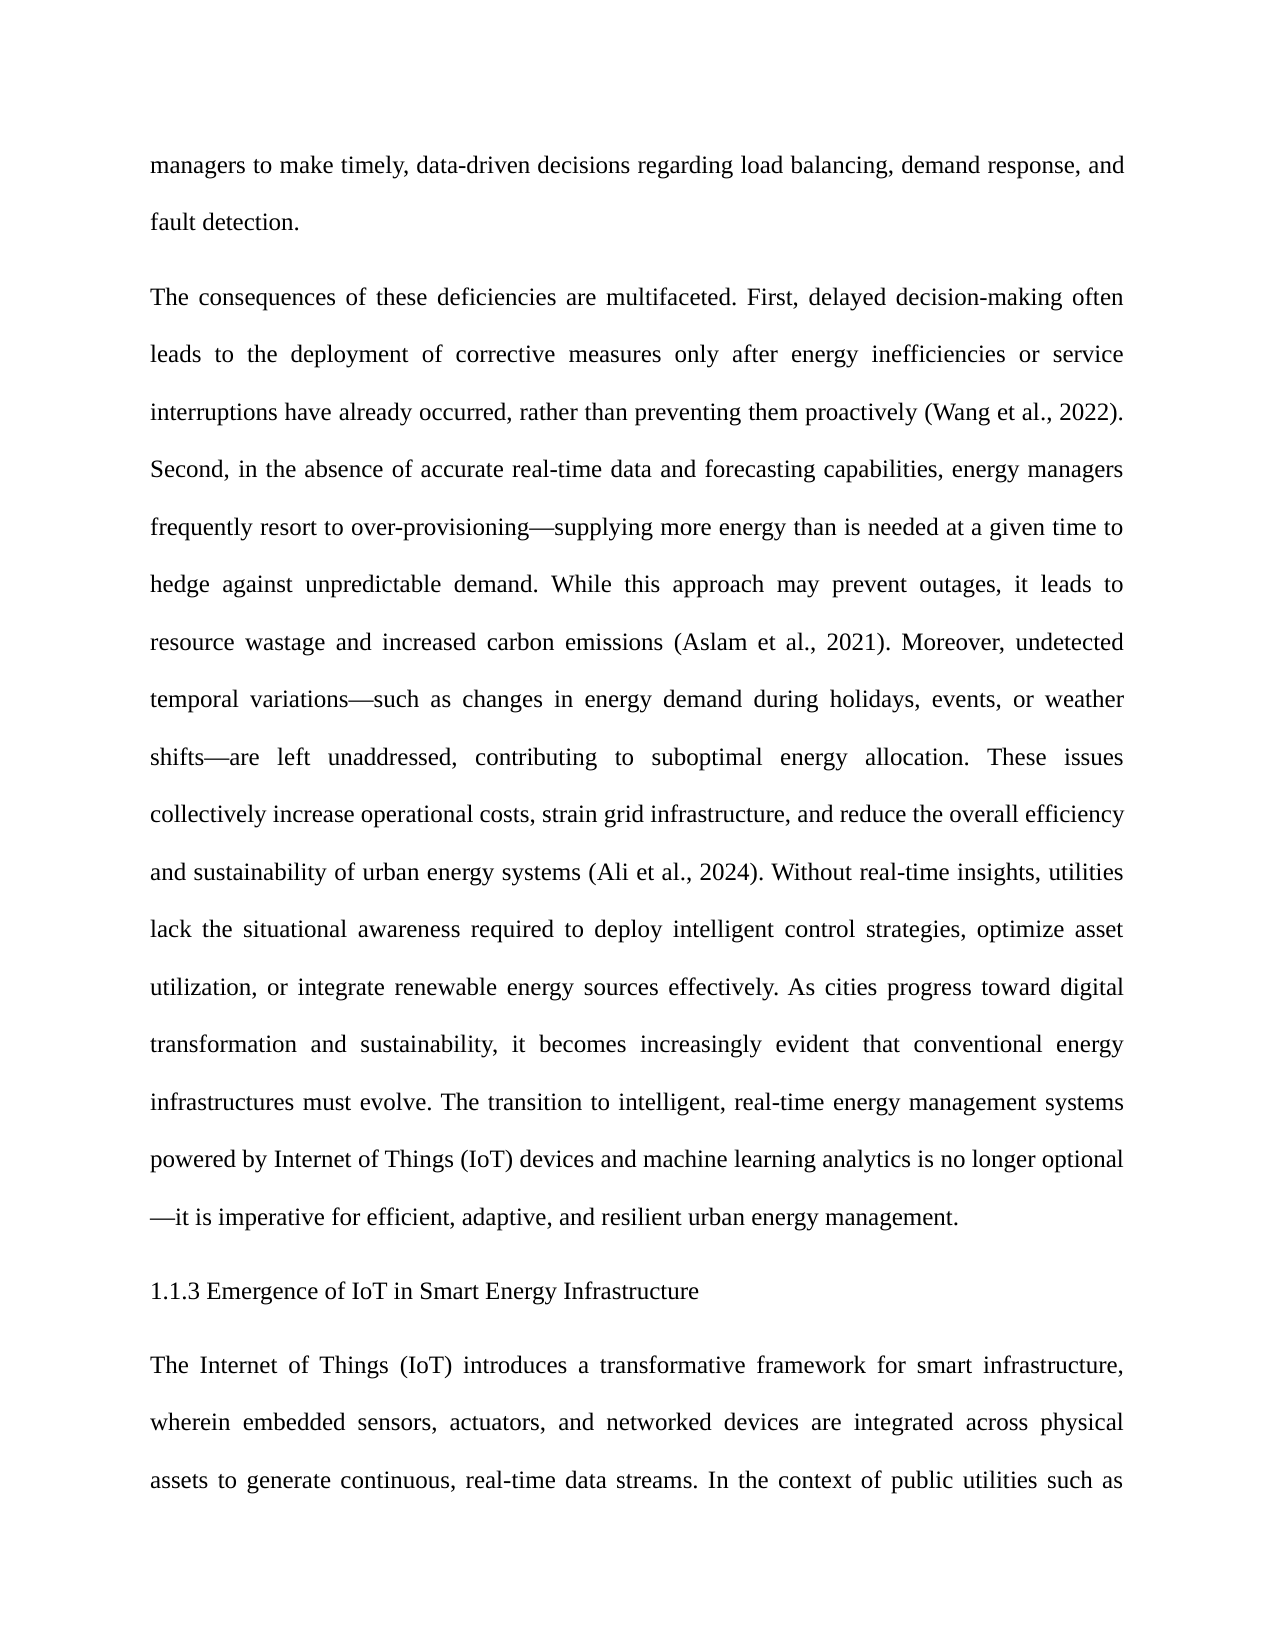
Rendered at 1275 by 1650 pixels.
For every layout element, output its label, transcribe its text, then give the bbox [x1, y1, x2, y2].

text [150, 1350, 1125, 1494]
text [150, 150, 1125, 236]
text 1.1.3 Emergence of IoT in Smart Energy Infrastructure [150, 1276, 1125, 1304]
text The consequences of these deficiencies are multifaceted. First, delayed decision-making often leads to the deployment of corrective measures only after energy inefficiencies or service interruptions have already occurred, rather than preventing them proactively (Wang et al., 2022). Second, in the absence of accurate real-time data and forecasting capabilities, energy managers frequently resort to over-provisioning—supplying more energy than is needed at a given time to hedge against unpredictable demand. While this approach may prevent outages, it leads to resource wastage and increased carbon emissions (Aslam et al., 2021). Moreover, undetected temporal variations—such as changes in energy demand during holidays, events, or weather shifts—are left unaddressed, contributing to suboptimal energy allocation. These issues collectively increase operational costs, strain grid infrastructure, and reduce the overall efficiency and sustainability of urban energy systems (Ali et al., 2024). Without real-time insights, utilities lack the situational awareness required to deploy intelligent control strategies, optimize asset utilization, or integrate renewable energy sources effectively. As cities progress toward digital transformation and sustainability, it becomes increasingly evident that conventional energy infrastructures must evolve. The transition to intelligent, real-time energy management systems powered by Internet of Things (IoT) devices and machine learning analytics is no longer optional—it is imperative for efficient, adaptive, and resilient urban energy management. [150, 282, 1125, 1230]
